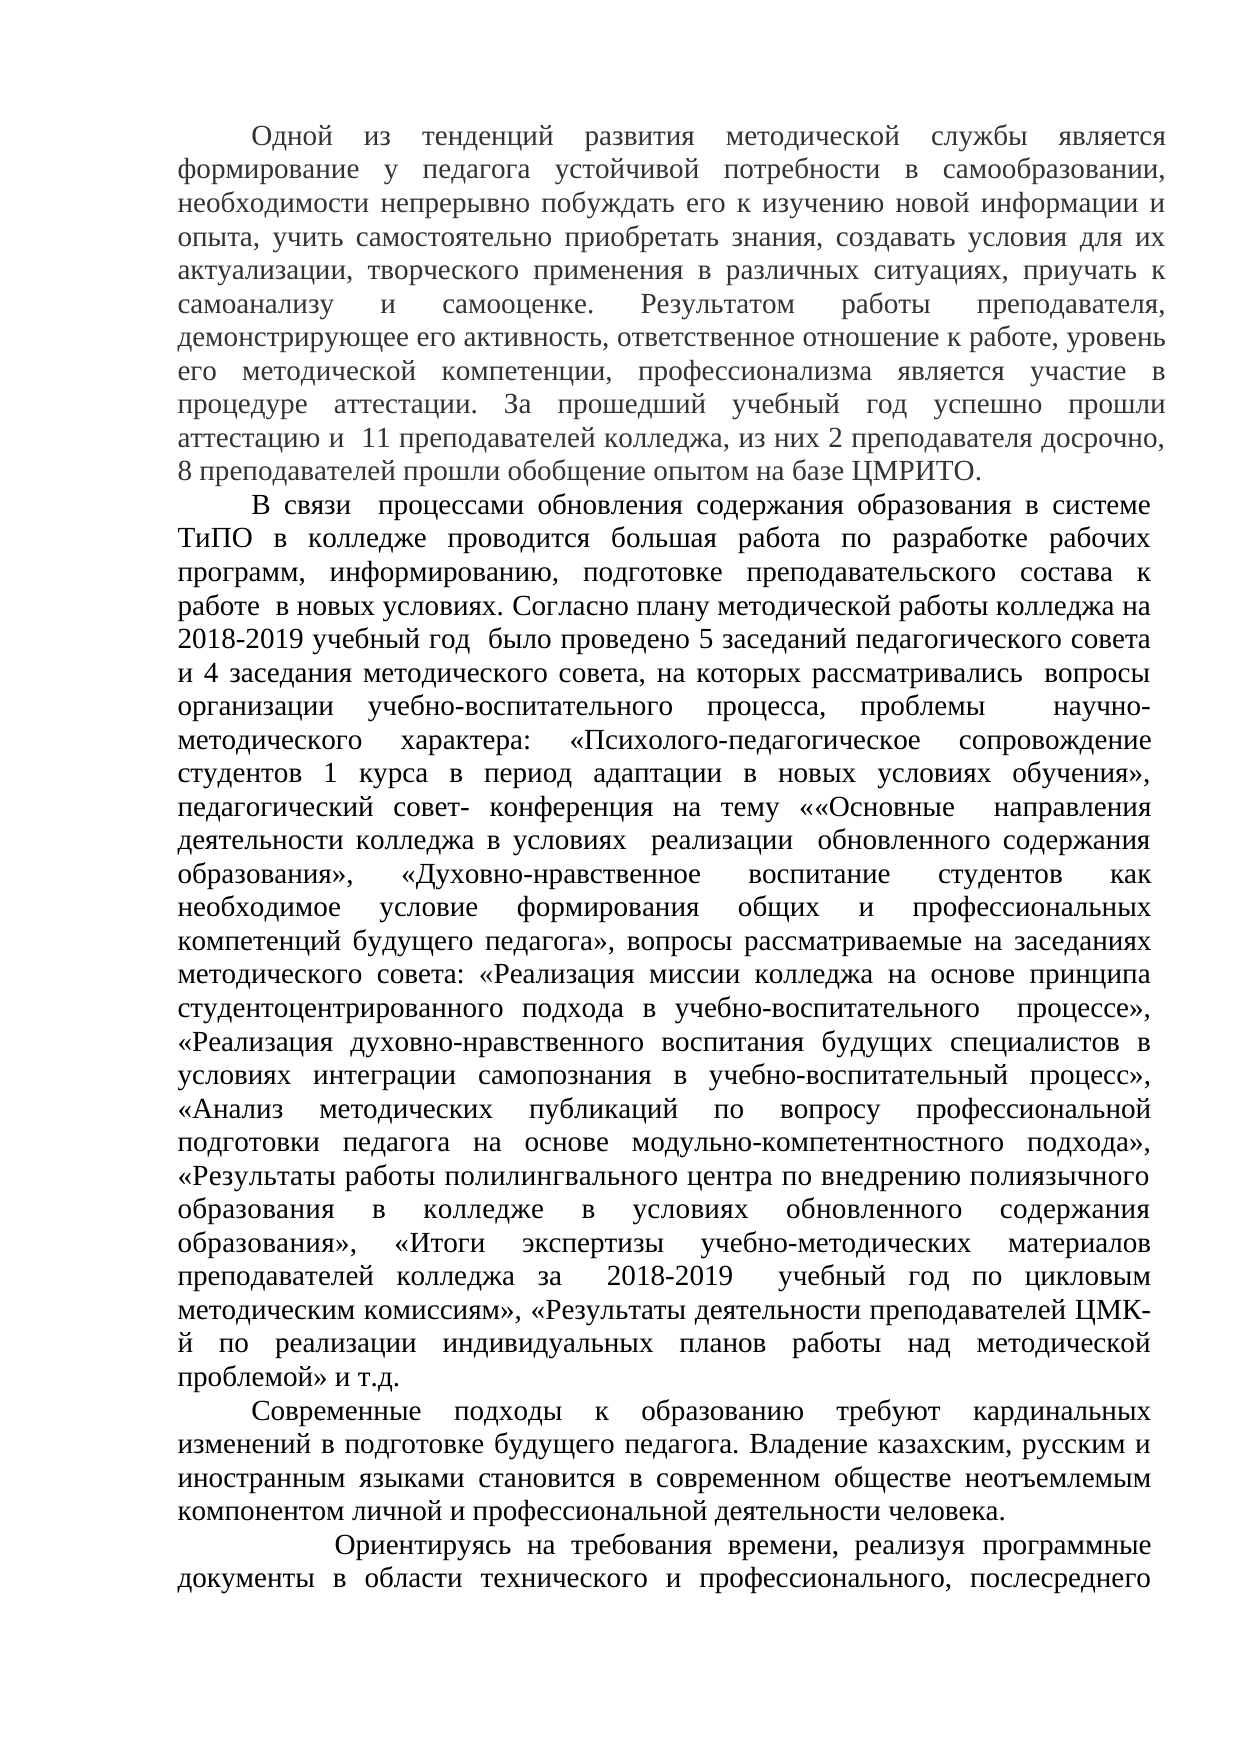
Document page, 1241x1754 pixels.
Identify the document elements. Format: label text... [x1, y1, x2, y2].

text В связи процессами обновления содержания образования в системе ТиПО в колледже проводится большая работа по разработке рабочих программ, информированию, подготовке преподавательского состава к работе в новых условиях. Согласно плану методической работы колледжа на 2018-2019 учебный год было проведено 5 заседаний педагогического совета и 4 заседания методического совета, на которых рассматривались вопросы организации учебно-воспитательного процесса, проблемы научно-методического характера: «Психолого-педагогическое сопровождение студентов 1 курса в период адаптации в новых условиях обучения», педагогический совет- конференция на тему ««Основные направления деятельности колледжа в условиях реализации обновленного содержания образования», «Духовно-нравственное воспитание студентов как необходимое условие формирования общих и профессиональных компетенций будущего педагога», вопросы рассматриваемые на заседаниях методического совета: «Реализация миссии колледжа на основе принципа студентоцентрированного подхода в учебно-воспитательного процессе», «Реализация духовно-нравственного воспитания будущих специалистов в условиях интеграции самопознания в учебно-воспитательный процесс», «Анализ методических публикаций по вопросу профессиональной подготовки педагога на основе модульно-компетентностного подхода», «Результаты работы полилингвального центра по внедрению полиязычного образования в колледже в условиях обновленного содержания образования», «Итоги экспертизы учебно-методических материалов преподавателей колледжа за 2018-2019 учебный год по цикловым методическим комиссиям», «Результаты деятельности преподавателей ЦМК-й по реализации индивидуальных планов работы над методической проблемой» и т.д. [177, 487, 1152, 890]
text Одной из тенденций развития методической службы является формирование у педагога устойчивой потребности в самообразовании, необходимости непрерывно побуждать его к изучению новой информации и опыта, учить самостоятельно приобретать знания, создавать условия для их актуализации, творческого применения в различных ситуациях, приучать к самоанализу и самооценке. Результатом работы преподавателя, демонстрирующее его активность, ответственное отношение к работе, уровень его методической компетенции, профессионализма является участие в процедуре аттестации. За прошедший учебный год успешно прошли аттестацию и 11 преподавателей колледжа, из них 2 преподавателя досрочно, 8 преподавателей прошли обобщение опытом на базе ЦМРИТО. [177, 118, 1166, 487]
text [177, 1527, 1152, 1594]
text В связи процессами обновления содержания образования в системе ТиПО в колледже проводится большая работа по разработке рабочих программ, информированию, подготовке преподавательского состава к работе в новых условиях. Согласно плану методической работы колледжа на 2018-2019 учебный год было проведено 5 заседаний педагогического совета и 4 заседания методического совета, на которых рассматривались вопросы организации учебно-воспитательного процесса, проблемы научно-методического характера: «Психолого-педагогическое сопровождение студентов 1 курса в период адаптации в новых условиях обучения», педагогический совет- конференция на тему ««Основные направления деятельности колледжа в условиях реализации обновленного содержания образования», «Духовно-нравственное воспитание студентов как необходимое условие формирования общих и профессиональных компетенций будущего педагога», вопросы рассматриваемые на заседаниях методического совета: «Реализация миссии колледжа на основе принципа студентоцентрированного подхода в учебно-воспитательного процессе», «Реализация духовно-нравственного воспитания будущих специалистов в условиях интеграции самопознания в учебно-воспитательный процесс», «Анализ методических публикаций по вопросу профессиональной подготовки педагога на основе модульно-компетентностного подхода», «Результаты работы полилингвального центра по внедрению полиязычного образования в колледже в условиях обновленного содержания образования», «Итоги экспертизы учебно-методических материалов преподавателей колледжа за 2018-2019 учебный год по цикловым методическим комиссиям», «Результаты деятельности преподавателей ЦМК-й по реализации индивидуальных планов работы над методической проблемой» и т.д. [177, 923, 1152, 1393]
list Современные подходы к образованию требуют кардинальных изменений в подготовке будущего педагога. Владение казахским, русским и иностранным языками становится в современном обществе неотъемлемым компонентом личной и профессиональной деятельности человека. [177, 1393, 1152, 1527]
